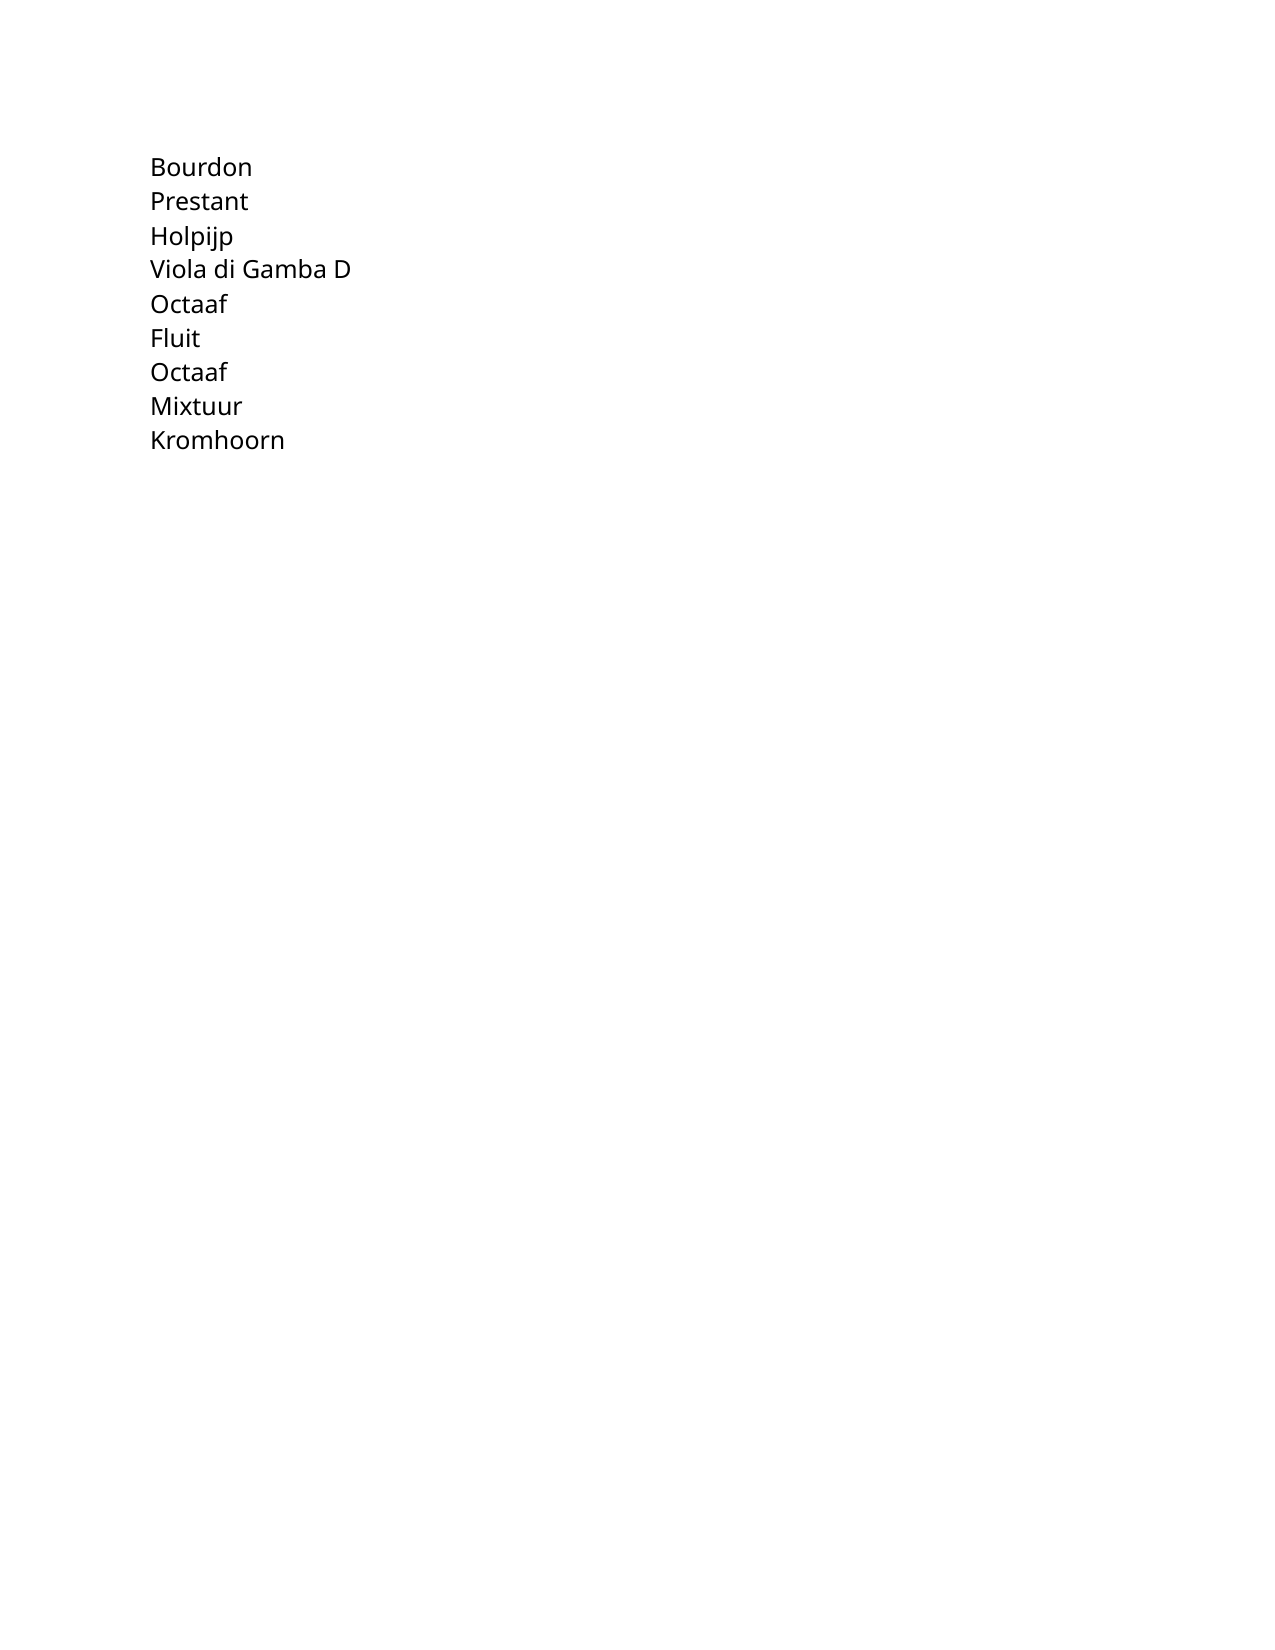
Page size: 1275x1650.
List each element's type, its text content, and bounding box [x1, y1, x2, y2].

text Holpijp [150, 218, 1125, 252]
text Viola di Gamba D [150, 252, 1125, 286]
text Octaaf [150, 354, 1125, 388]
text Mixtuur [150, 388, 1125, 422]
text Kromhoorn [150, 422, 1125, 457]
text Prestant [150, 184, 1125, 218]
text Bourdon [150, 150, 1125, 184]
text Fluit [150, 320, 1125, 354]
text Octaaf [150, 286, 1125, 320]
